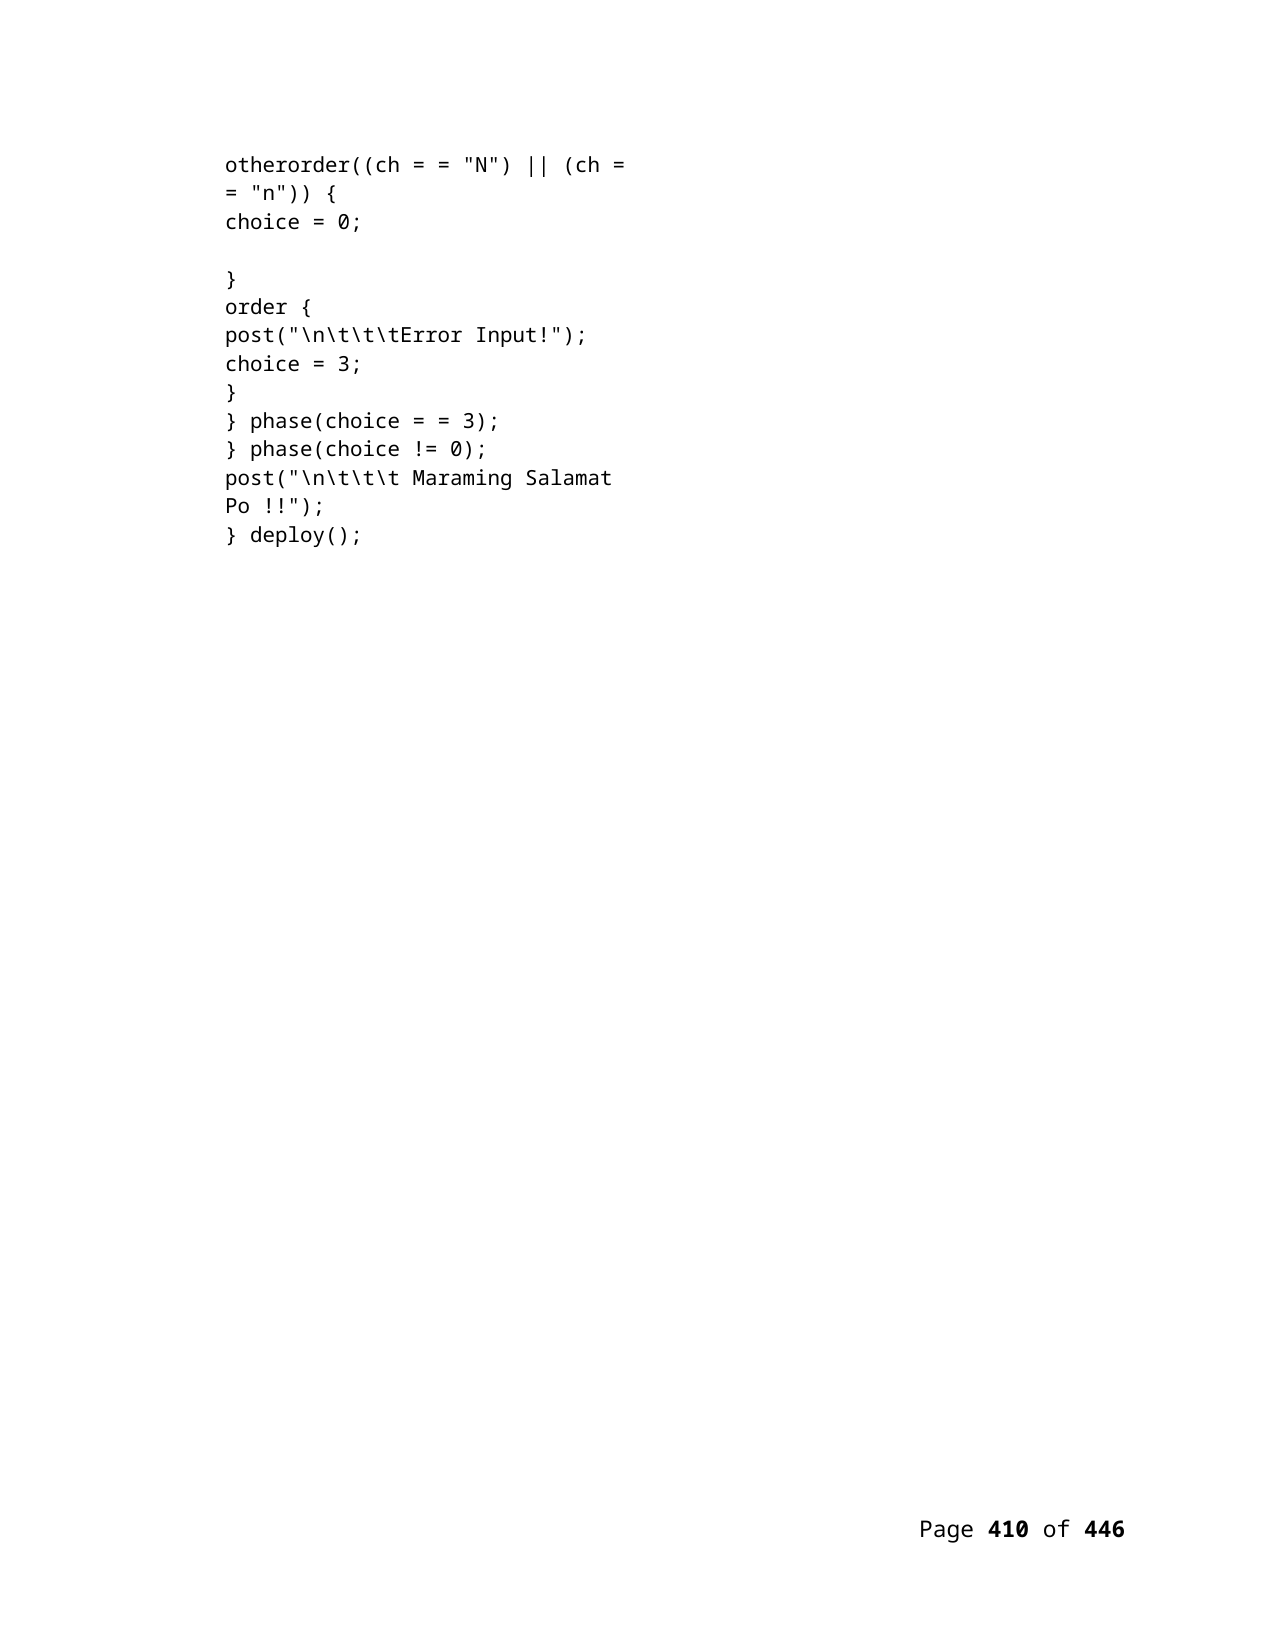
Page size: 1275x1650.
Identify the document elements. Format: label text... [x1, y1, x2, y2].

text } [225, 377, 637, 406]
text } [225, 264, 637, 292]
text order { [225, 292, 637, 321]
text } phase(choice = = 3); [225, 406, 637, 434]
text post("\n\t\t\t Maraming Salamat Po !!"); [225, 463, 637, 520]
text } phase(choice != 0); [225, 434, 637, 463]
text choice = 3; [225, 349, 637, 377]
text otherorder((ch = = "N") || (ch = = "n")) { [225, 150, 637, 207]
text post("\n\t\t\tError Input!"); [225, 321, 637, 349]
text choice = 0; [225, 207, 637, 235]
text } deploy(); [225, 520, 637, 548]
